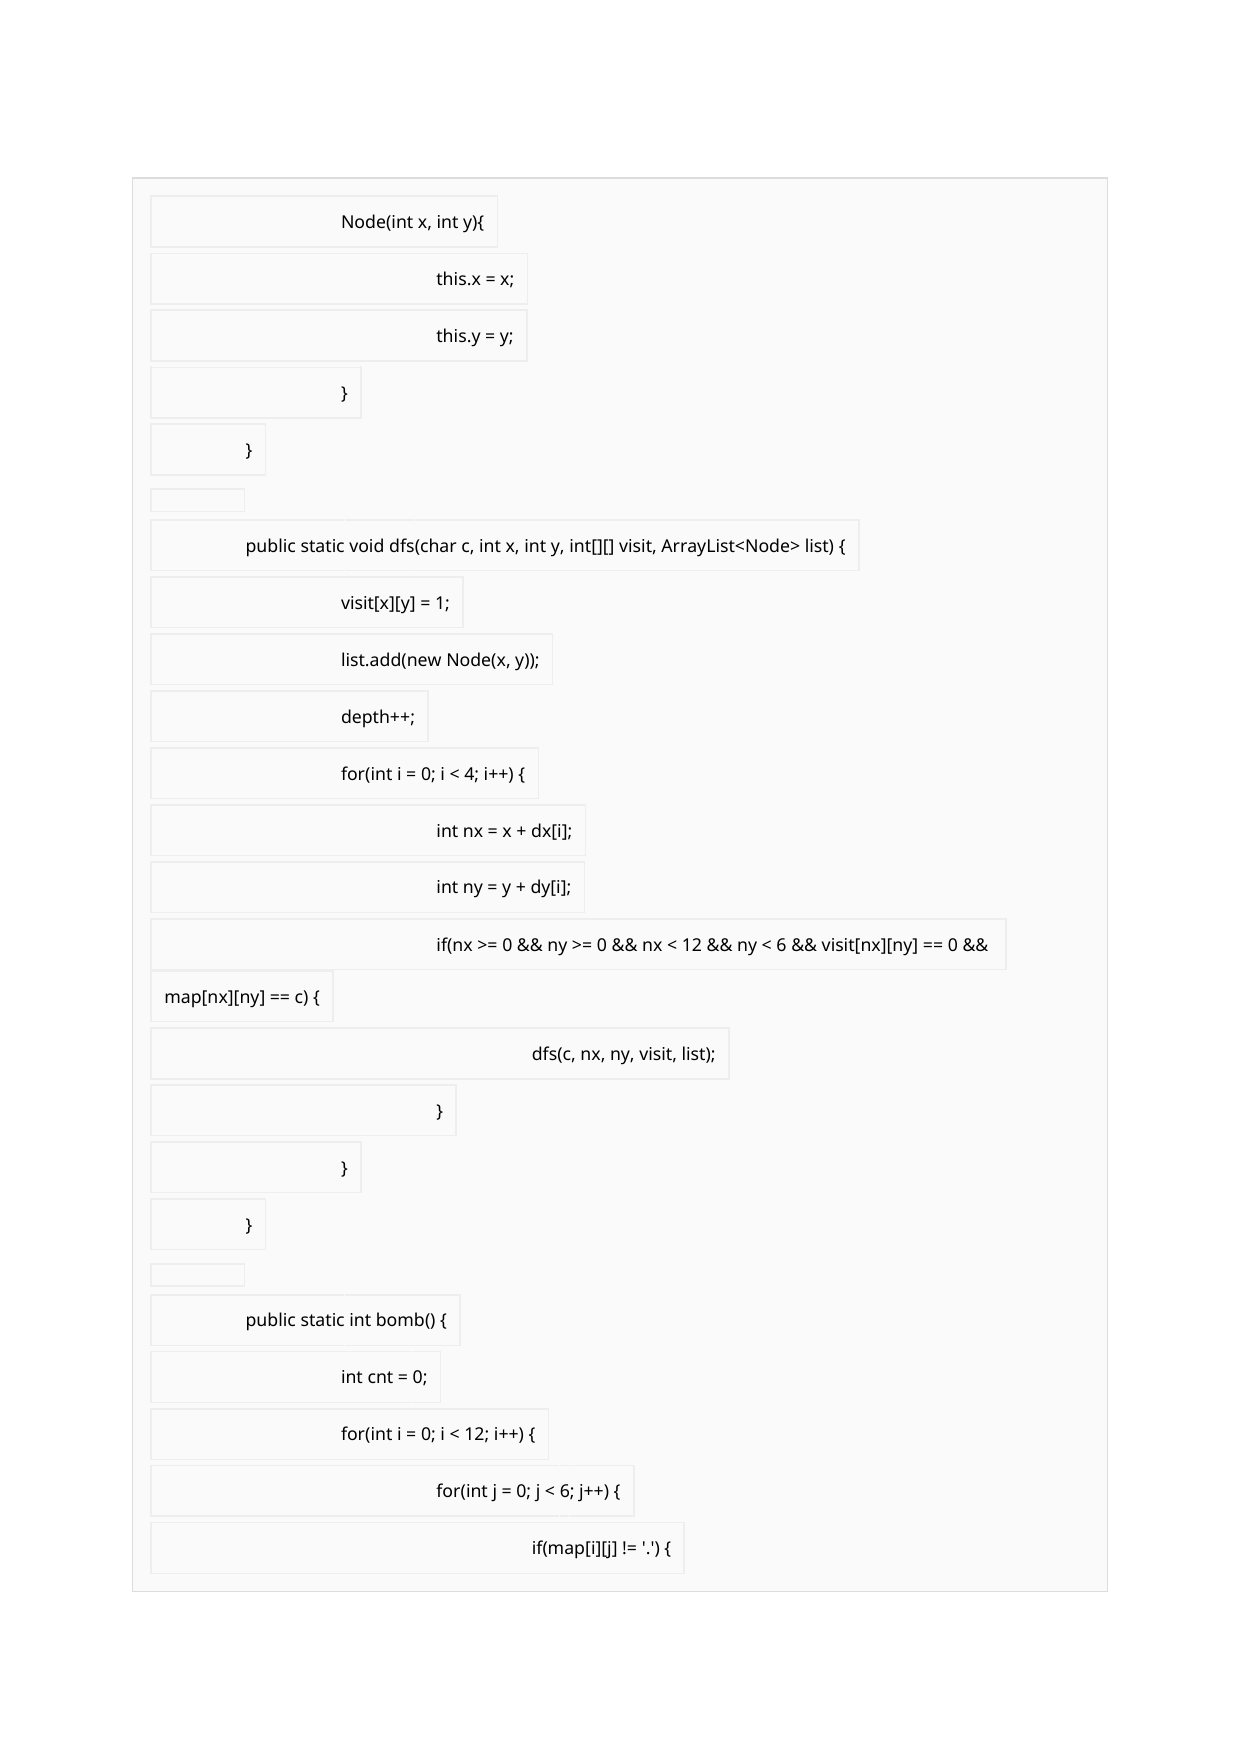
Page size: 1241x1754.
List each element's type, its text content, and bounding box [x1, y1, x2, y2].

text for(int j = 0; j < 6; j++) { [133, 1447, 1107, 1503]
text visit[x][y] = 1; [133, 558, 1107, 615]
text this.x = x; [133, 234, 1107, 291]
text list.add(new Node(x, y)); [133, 615, 1107, 672]
text int nx = x + dx[i]; [133, 786, 1107, 843]
text for(int i = 0; i < 4; i++) { [133, 729, 1107, 786]
text depth++; [133, 672, 1107, 729]
text for(int i = 0; i < 12; i++) { [133, 1389, 1107, 1447]
text Node(int x, int y){ [133, 179, 1107, 234]
text } [133, 405, 1107, 462]
text } [133, 1066, 1107, 1123]
text if(map[i][j] != '.') { [133, 1503, 1107, 1591]
text int cnt = 0; [133, 1333, 1107, 1389]
text public static int bomb() { [133, 1276, 1107, 1333]
text } [133, 348, 1107, 405]
text public static void dfs(char c, int x, int y, int[][] visit, ArrayList<Node> list) { [133, 501, 1107, 558]
text } [133, 1180, 1107, 1237]
text int ny = y + dy[i]; [133, 843, 1107, 900]
text this.y = y; [133, 291, 1107, 348]
text dfs(c, nx, ny, visit, list); [133, 1009, 1107, 1066]
text } [133, 1123, 1107, 1180]
text if(nx >= 0 && ny >= 0 && nx < 12 && ny < 6 && visit[nx][ny] == 0 && map[nx][ny] == c) { [133, 900, 1107, 1009]
